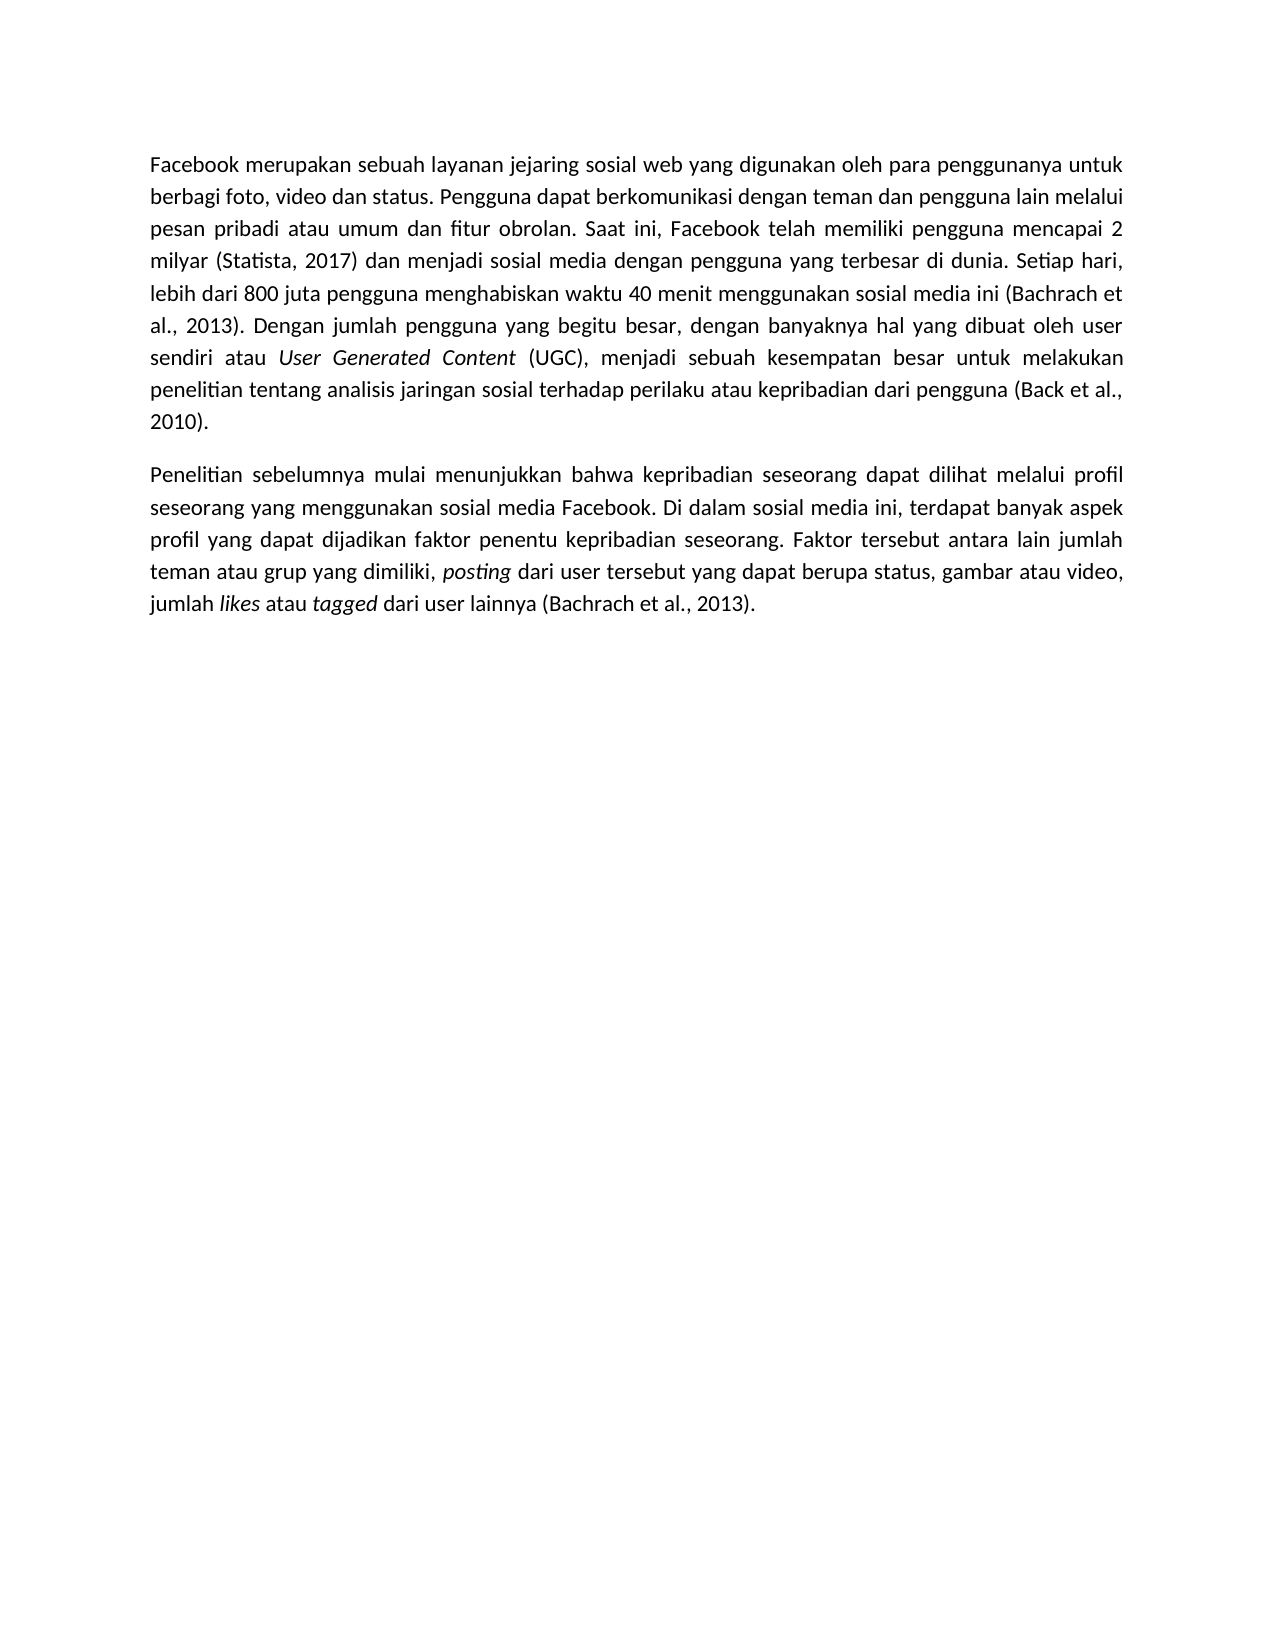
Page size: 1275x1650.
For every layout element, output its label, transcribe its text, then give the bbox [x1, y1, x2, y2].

text Facebook merupakan sebuah layanan jejaring sosial web yang digunakan oleh para penggunanya untuk berbagi foto, video dan status. Pengguna dapat berkomunikasi dengan teman dan pengguna lain melalui pesan pribadi atau umum dan fitur obrolan. Saat ini, Facebook telah memiliki pengguna mencapai 2 milyar (Statista, 2017) dan menjadi sosial media dengan pengguna yang terbesar di dunia. Setiap hari, lebih dari 800 juta pengguna menghabiskan waktu 40 menit menggunakan sosial media ini (Bachrach et al., 2013). Dengan jumlah pengguna yang begitu besar, dengan banyaknya hal yang dibuat oleh user sendiri atau User Generated Content (UGC), menjadi sebuah kesempatan besar untuk melakukan penelitian tentang analisis jaringan sosial terhadap perilaku atau kepribadian dari pengguna (Back et al., 2010). [150, 150, 1125, 436]
text Penelitian sebelumnya mulai menunjukkan bahwa kepribadian seseorang dapat dilihat melalui profil seseorang yang menggunakan sosial media Facebook. Di dalam sosial media ini, terdapat banyak aspek profil yang dapat dijadikan faktor penentu kepribadian seseorang. Faktor tersebut antara lain jumlah teman atau grup yang dimiliki, posting dari user tersebut yang dapat berupa status, gambar atau video, jumlah likes atau tagged dari user lainnya (Bachrach et al., 2013). [150, 461, 1125, 617]
